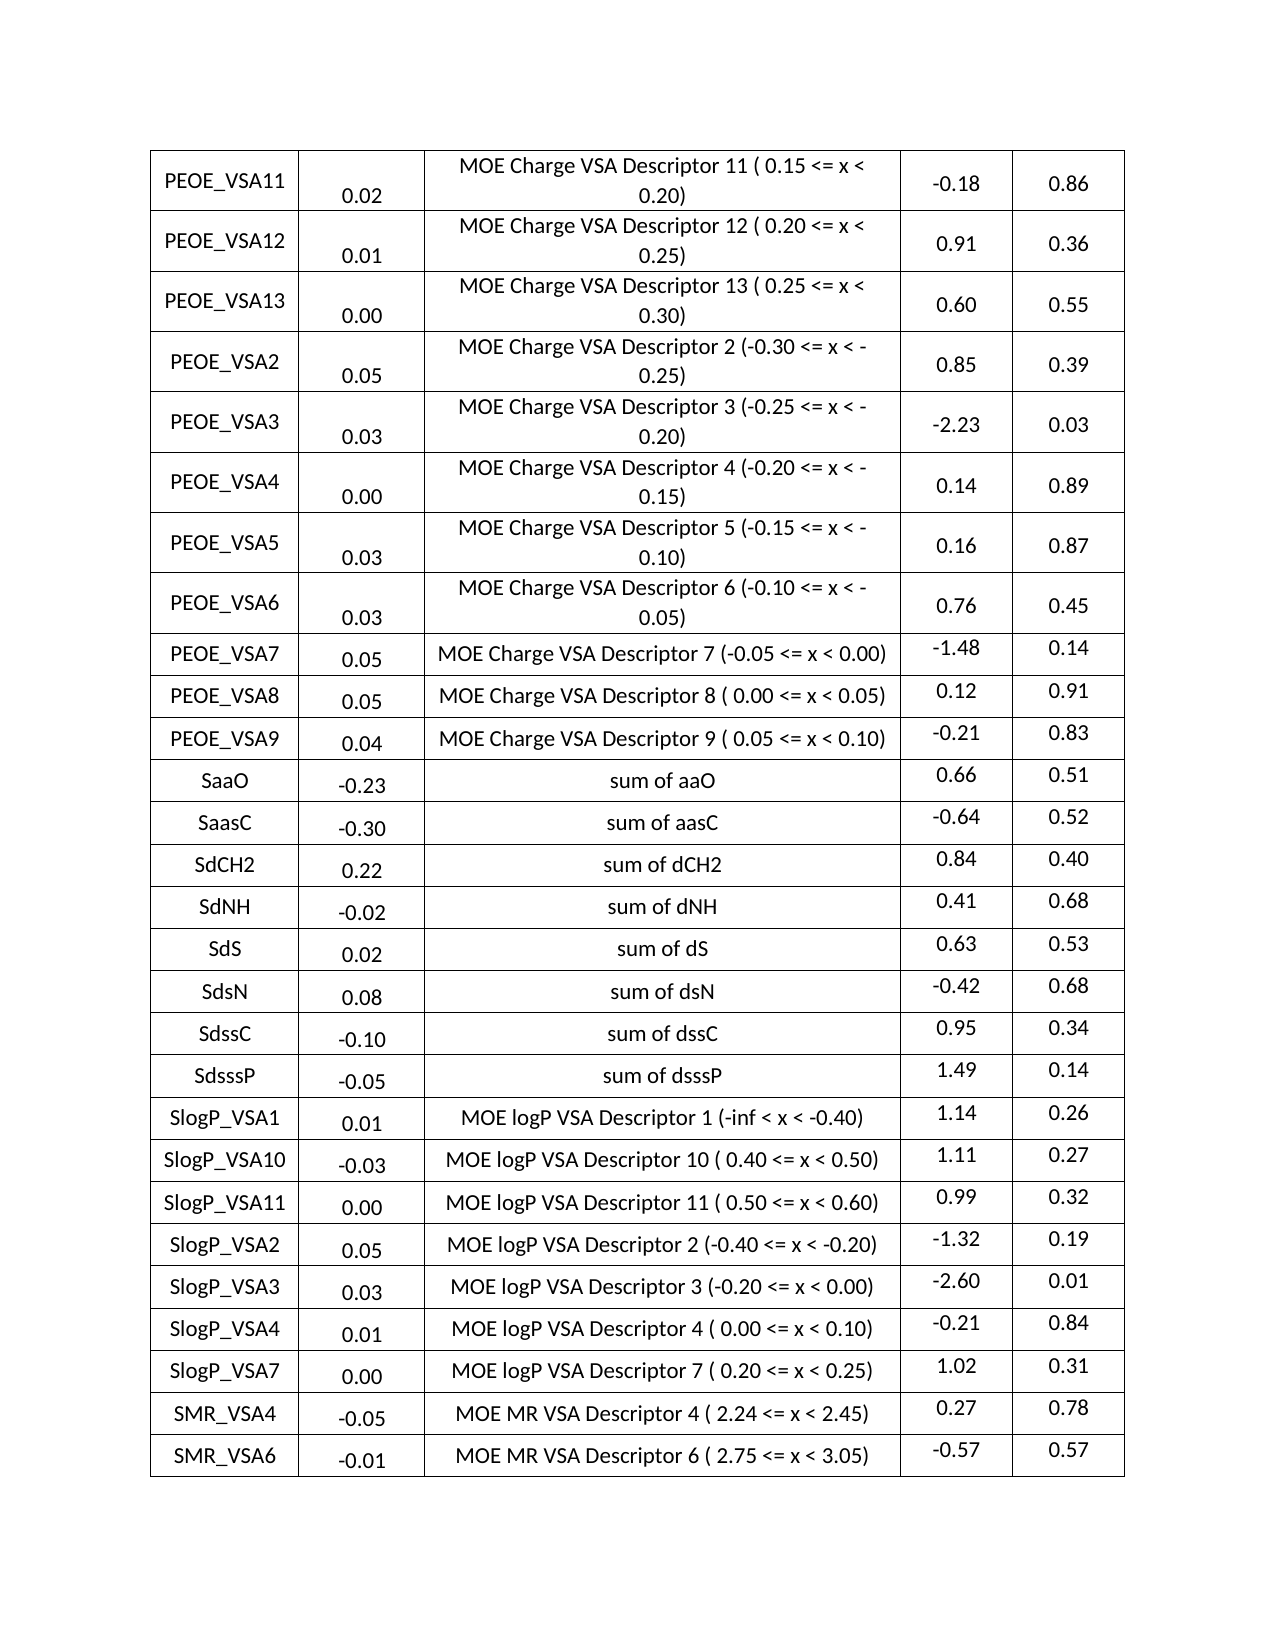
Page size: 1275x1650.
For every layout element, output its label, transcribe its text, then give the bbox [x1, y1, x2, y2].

table_cell PEOE_VSA4 [151, 453, 298, 512]
table_cell 0.03 [299, 513, 424, 572]
table_cell 0.01 [299, 1309, 424, 1350]
table_cell 0.89 [1013, 453, 1124, 512]
table_cell 0.63 [901, 929, 1012, 970]
table_cell -0.30 [299, 802, 424, 843]
table_cell MOE Charge VSA Descriptor 4 (-0.20 <= x < -0.15) [425, 453, 900, 512]
table_cell sum of dNH [425, 887, 900, 928]
table_cell 0.14 [1013, 634, 1124, 675]
table_cell SdCH2 [151, 845, 298, 886]
table_cell 0.22 [299, 845, 424, 886]
table_cell sum of dsssP [425, 1055, 900, 1097]
table_cell 0.05 [299, 332, 424, 391]
table_cell 0.00 [299, 1351, 424, 1392]
table_cell 0.76 [901, 573, 1012, 632]
table_cell 0.01 [299, 211, 424, 271]
table_cell 0.95 [901, 1013, 1012, 1054]
table_cell 0.31 [1013, 1351, 1124, 1392]
table_cell -1.48 [901, 634, 1012, 675]
table_cell 0.08 [299, 971, 424, 1012]
table_cell -0.05 [299, 1055, 424, 1097]
table_cell 0.78 [1013, 1393, 1124, 1434]
table_cell -0.42 [901, 971, 1012, 1012]
table_cell 0.26 [1013, 1098, 1124, 1139]
table_cell PEOE_VSA13 [151, 272, 298, 331]
table_cell MOE Charge VSA Descriptor 7 (-0.05 <= x < 0.00) [425, 634, 900, 675]
table_cell 0.16 [901, 513, 1012, 572]
table_cell 0.40 [1013, 845, 1124, 886]
table_cell sum of dCH2 [425, 845, 900, 886]
table_cell SlogP_VSA2 [151, 1224, 298, 1265]
table_cell 0.83 [1013, 718, 1124, 759]
table_cell SlogP_VSA11 [151, 1182, 298, 1223]
table_cell 0.02 [299, 151, 424, 210]
table_cell sum of dsN [425, 971, 900, 1012]
table_cell 0.03 [299, 573, 424, 632]
table_cell 0.05 [299, 1224, 424, 1265]
table_cell PEOE_VSA11 [151, 151, 298, 210]
table_cell SlogP_VSA4 [151, 1309, 298, 1350]
table_cell 0.02 [299, 929, 424, 970]
table_cell SlogP_VSA7 [151, 1351, 298, 1392]
table_cell PEOE_VSA8 [151, 676, 298, 717]
table_cell MOE logP VSA Descriptor 3 (-0.20 <= x < 0.00) [425, 1266, 900, 1307]
table_cell 0.34 [1013, 1013, 1124, 1054]
table_cell 0.03 [299, 1266, 424, 1307]
table_cell 0.41 [901, 887, 1012, 928]
table_cell MOE logP VSA Descriptor 1 (-inf < x < -0.40) [425, 1098, 900, 1139]
table_cell 0.85 [901, 332, 1012, 391]
table_cell SlogP_VSA10 [151, 1140, 298, 1181]
table_cell MOE logP VSA Descriptor 2 (-0.40 <= x < -0.20) [425, 1224, 900, 1265]
table_cell sum of dssC [425, 1013, 900, 1054]
table_cell -0.02 [299, 887, 424, 928]
table_cell -0.03 [299, 1140, 424, 1181]
table_cell 0.45 [1013, 573, 1124, 632]
table_cell 0.91 [1013, 676, 1124, 717]
table_cell sum of aasC [425, 802, 900, 843]
table_cell 1.11 [901, 1140, 1012, 1181]
table_cell 1.02 [901, 1351, 1012, 1392]
table_cell SdsssP [151, 1055, 298, 1097]
table_cell 1.49 [901, 1055, 1012, 1097]
table_cell 0.19 [1013, 1224, 1124, 1265]
table_cell -0.21 [901, 718, 1012, 759]
table_cell -0.23 [299, 760, 424, 801]
table_cell sum of aaO [425, 760, 900, 801]
table_cell PEOE_VSA9 [151, 718, 298, 759]
table_cell 0.60 [901, 272, 1012, 331]
table_cell 0.27 [1013, 1140, 1124, 1181]
table_cell SdS [151, 929, 298, 970]
table_cell 0.99 [901, 1182, 1012, 1223]
table_cell sum of dS [425, 929, 900, 970]
table_cell MOE Charge VSA Descriptor 8 ( 0.00 <= x < 0.05) [425, 676, 900, 717]
table_cell 0.86 [1013, 151, 1124, 210]
table_cell 0.05 [299, 634, 424, 675]
table_cell 0.51 [1013, 760, 1124, 801]
table_cell SlogP_VSA1 [151, 1098, 298, 1139]
table_cell 0.03 [1013, 392, 1124, 452]
table_cell 0.00 [299, 272, 424, 331]
table_cell 0.05 [299, 676, 424, 717]
table_cell SaasC [151, 802, 298, 843]
table_cell 0.52 [1013, 802, 1124, 843]
table_cell 0.68 [1013, 887, 1124, 928]
table_cell -0.18 [901, 151, 1012, 210]
table_cell MOE MR VSA Descriptor 4 ( 2.24 <= x < 2.45) [425, 1393, 900, 1434]
table_cell 0.53 [1013, 929, 1124, 970]
table_cell 0.87 [1013, 513, 1124, 572]
table_cell MOE logP VSA Descriptor 7 ( 0.20 <= x < 0.25) [425, 1351, 900, 1392]
table_cell 0.36 [1013, 211, 1124, 271]
table_cell SMR_VSA4 [151, 1393, 298, 1434]
table_cell -0.64 [901, 802, 1012, 843]
table_cell -0.01 [299, 1435, 424, 1476]
table_cell 0.32 [1013, 1182, 1124, 1223]
table_cell PEOE_VSA3 [151, 392, 298, 452]
table_cell 0.00 [299, 453, 424, 512]
table_cell MOE logP VSA Descriptor 11 ( 0.50 <= x < 0.60) [425, 1182, 900, 1223]
table_cell PEOE_VSA7 [151, 634, 298, 675]
table_cell SdsN [151, 971, 298, 1012]
table_cell 0.91 [901, 211, 1012, 271]
table_cell 0.01 [1013, 1266, 1124, 1307]
table_cell SaaO [151, 760, 298, 801]
table_cell PEOE_VSA5 [151, 513, 298, 572]
table_cell MOE Charge VSA Descriptor 6 (-0.10 <= x < -0.05) [425, 573, 900, 632]
table_cell SlogP_VSA3 [151, 1266, 298, 1307]
table_cell 0.84 [1013, 1309, 1124, 1350]
table_cell MOE Charge VSA Descriptor 2 (-0.30 <= x < -0.25) [425, 332, 900, 391]
table_cell 0.55 [1013, 272, 1124, 331]
table_cell 0.14 [1013, 1055, 1124, 1097]
table_cell MOE Charge VSA Descriptor 3 (-0.25 <= x < -0.20) [425, 392, 900, 452]
table_cell 0.00 [299, 1182, 424, 1223]
table_cell MOE Charge VSA Descriptor 11 ( 0.15 <= x < 0.20) [425, 151, 900, 210]
table_cell MOE Charge VSA Descriptor 9 ( 0.05 <= x < 0.10) [425, 718, 900, 759]
table_cell 0.14 [901, 453, 1012, 512]
table_cell -2.23 [901, 392, 1012, 452]
table_cell 0.27 [901, 1393, 1012, 1434]
table_cell -0.05 [299, 1393, 424, 1434]
table_cell 0.04 [299, 718, 424, 759]
table_cell SdNH [151, 887, 298, 928]
table_cell 1.14 [901, 1098, 1012, 1139]
table_cell MOE MR VSA Descriptor 6 ( 2.75 <= x < 3.05) [425, 1435, 900, 1476]
table_cell -0.10 [299, 1013, 424, 1054]
table_cell 0.12 [901, 676, 1012, 717]
table_cell -0.57 [901, 1435, 1012, 1476]
table_cell -2.60 [901, 1266, 1012, 1307]
table_cell 0.57 [1013, 1435, 1124, 1476]
table_cell 0.66 [901, 760, 1012, 801]
table_cell -1.32 [901, 1224, 1012, 1265]
table_cell 0.84 [901, 845, 1012, 886]
table_cell PEOE_VSA12 [151, 211, 298, 271]
table_cell MOE Charge VSA Descriptor 12 ( 0.20 <= x < 0.25) [425, 211, 900, 271]
table_cell SdssC [151, 1013, 298, 1054]
table_cell MOE logP VSA Descriptor 4 ( 0.00 <= x < 0.10) [425, 1309, 900, 1350]
table_cell 0.68 [1013, 971, 1124, 1012]
table_cell MOE Charge VSA Descriptor 5 (-0.15 <= x < -0.10) [425, 513, 900, 572]
table_cell 0.01 [299, 1098, 424, 1139]
table_cell 0.03 [299, 392, 424, 452]
table_cell SMR_VSA6 [151, 1435, 298, 1476]
table_cell MOE Charge VSA Descriptor 13 ( 0.25 <= x < 0.30) [425, 272, 900, 331]
table_cell 0.39 [1013, 332, 1124, 391]
table_cell PEOE_VSA6 [151, 573, 298, 632]
table_cell -0.21 [901, 1309, 1012, 1350]
table_cell PEOE_VSA2 [151, 332, 298, 391]
table_cell MOE logP VSA Descriptor 10 ( 0.40 <= x < 0.50) [425, 1140, 900, 1181]
